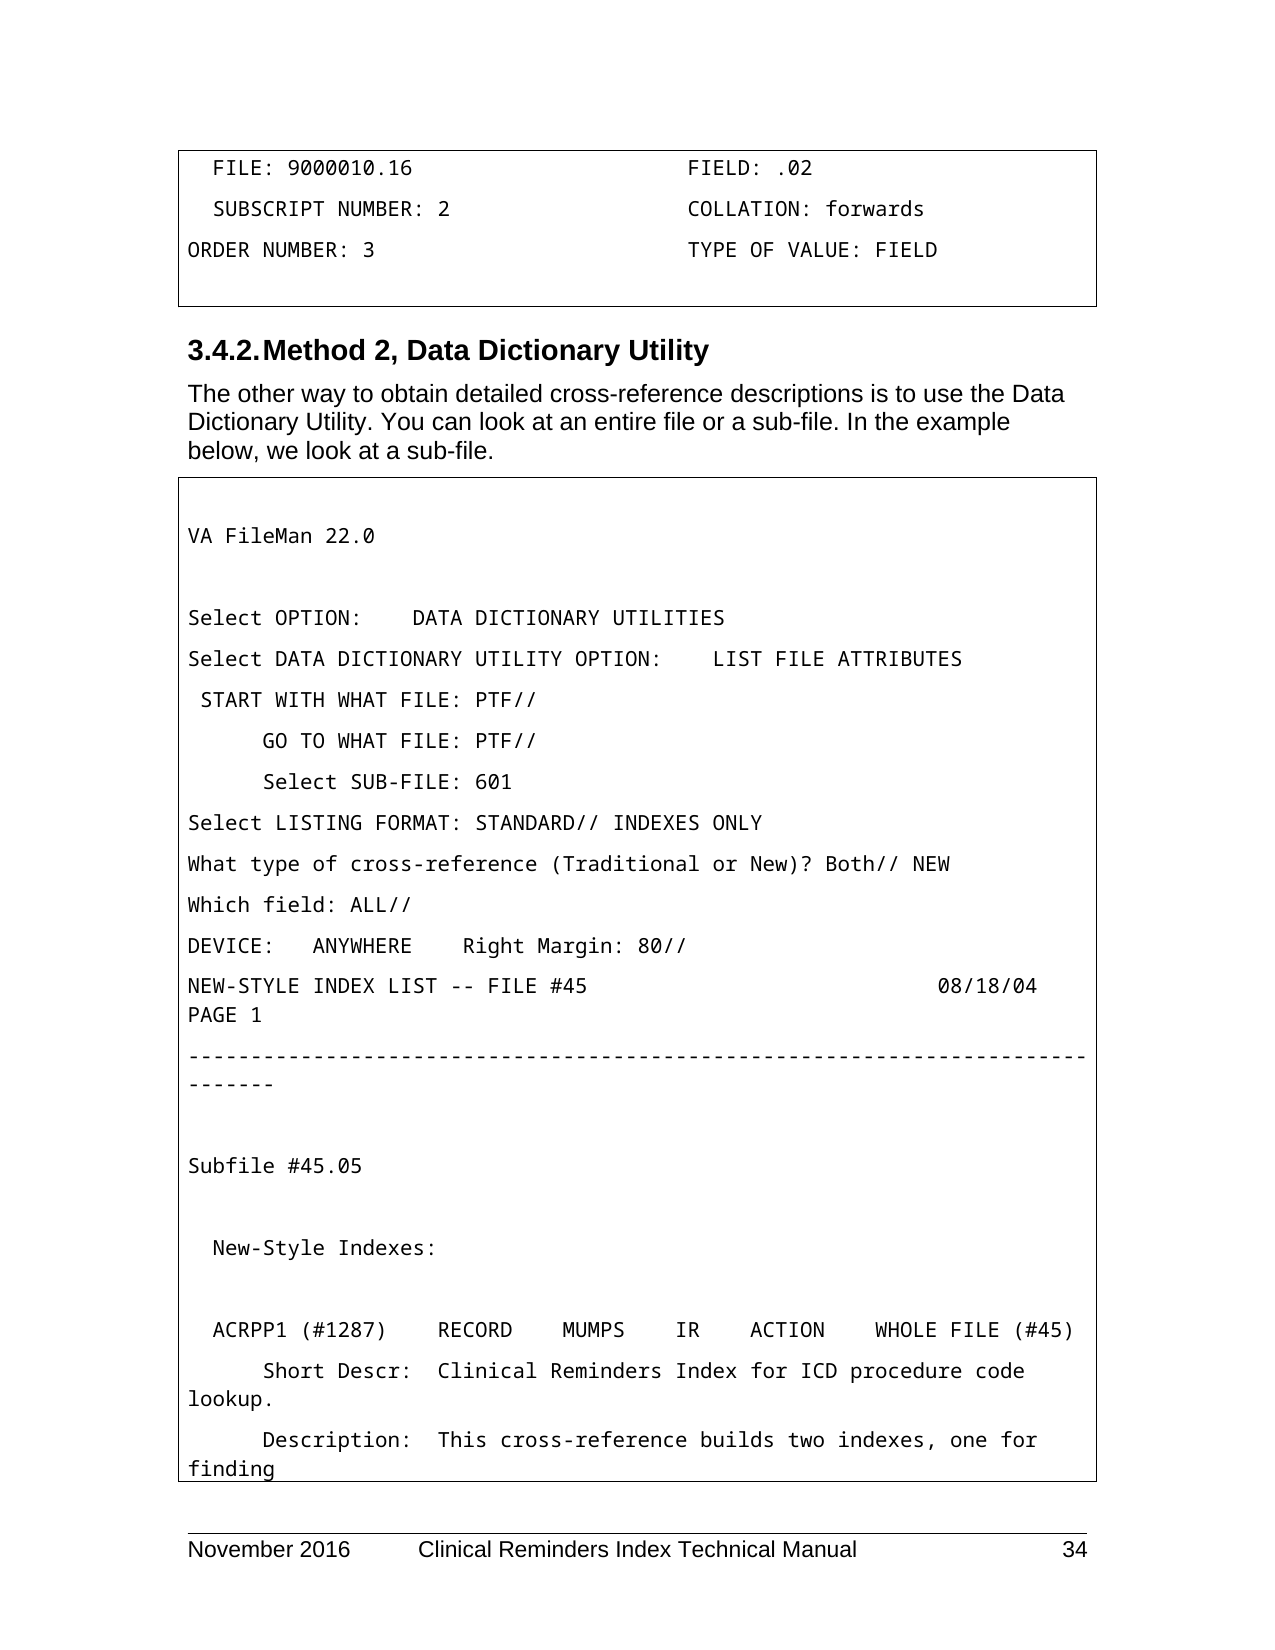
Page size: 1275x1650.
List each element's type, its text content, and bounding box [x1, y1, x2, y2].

text ACRPP1 (#1287) RECORD MUMPS IR ACTION WHOLE FILE (#45) [179, 1312, 1096, 1343]
text Select OPTION: DATA DICTIONARY UTILITIES [179, 600, 1096, 632]
subtitle Method 2, Data Dictionary Utility [187, 332, 1087, 366]
text Select DATA DICTIONARY UTILITY OPTION: LIST FILE ATTRIBUTES [179, 641, 1096, 673]
text Select LISTING FORMAT: STANDARD// INDEXES ONLY [179, 805, 1096, 836]
text ------------------------------------------------------------------------------- [179, 1038, 1096, 1098]
text What type of cross-reference (Traditional or New)? Both// NEW [179, 846, 1096, 877]
text Which field: ALL// [179, 887, 1096, 918]
text VA FileMan 22.0 [179, 518, 1096, 550]
text SUBSCRIPT NUMBER: 2 COLLATION: forwards [179, 191, 1096, 222]
text Subfile #45.05 [179, 1148, 1096, 1180]
text FILE: 9000010.16 FIELD: .02 [179, 151, 1096, 182]
text The other way to obtain detailed cross-reference descriptions is to use the Data Dictionary Utility. You can look at an entire file or a sub-file. In the example below, we look at a sub-file. [187, 378, 1087, 465]
text DEVICE: ANYWHERE Right Margin: 80// [179, 928, 1096, 959]
text New-Style Indexes: [179, 1230, 1096, 1262]
text START WITH WHAT FILE: PTF// [179, 682, 1096, 713]
text ORDER NUMBER: 3 TYPE OF VALUE: FIELD [179, 232, 1096, 263]
text Select SUB-FILE: 601 [179, 764, 1096, 795]
text Short Descr: Clinical Reminders Index for ICD procedure code lookup. [179, 1353, 1096, 1413]
text GO TO WHAT FILE: PTF// [179, 723, 1096, 754]
text Description: This cross-reference builds two indexes, one for finding [179, 1422, 1096, 1481]
text NEW-STYLE INDEX LIST -- FILE #45 08/18/04 PAGE 1 [179, 968, 1096, 1028]
